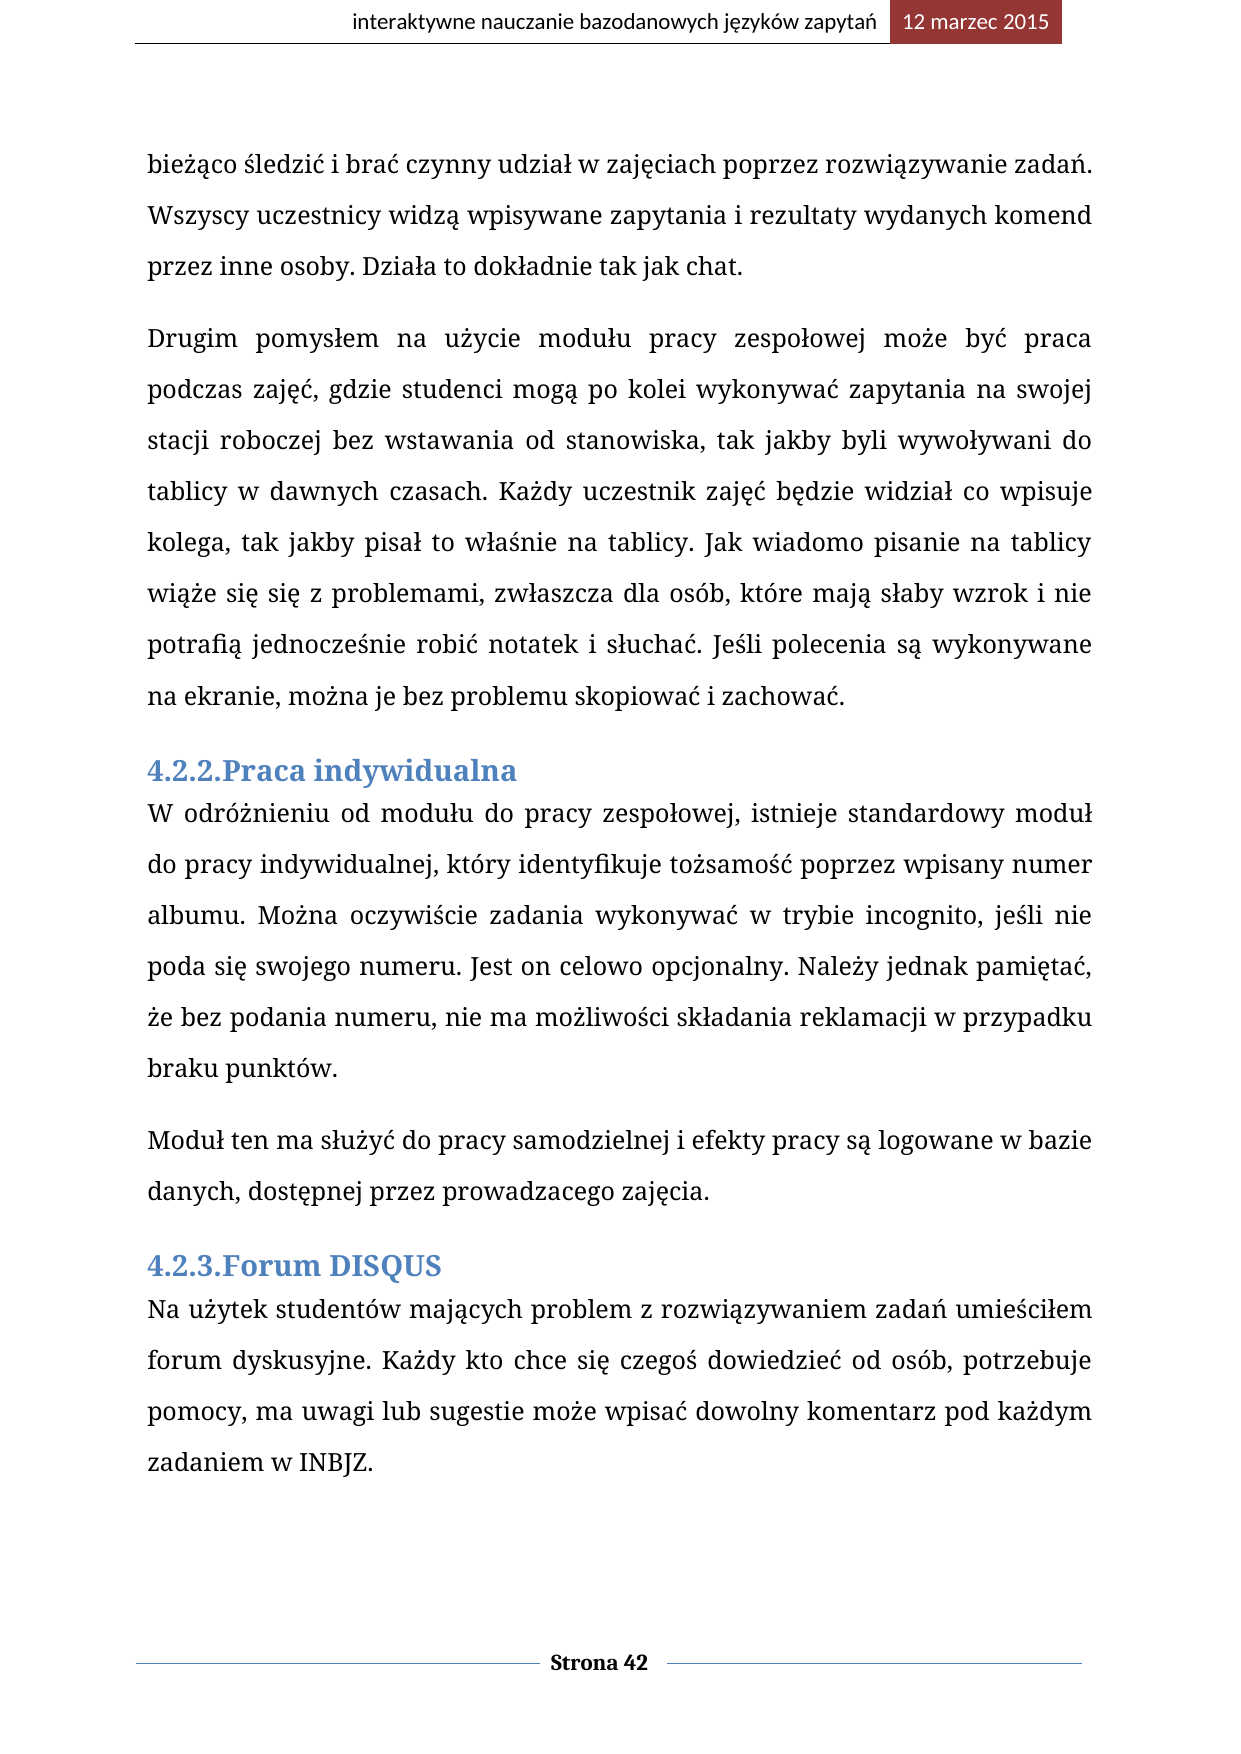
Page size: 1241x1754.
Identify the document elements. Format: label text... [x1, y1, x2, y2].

text Na użytek studentów mających problem z rozwiązywaniem zadań umieściłem forum dyskusyjne. Każdy kto chce się czegoś dowiedzieć od osób, potrzebuje pomocy, ma uwagi lub sugestie może wpisać dowolny komentarz pod każdym zadaniem w INBJZ. [147, 1291, 1093, 1478]
subtitle Forum DISQUS [147, 1246, 1093, 1285]
text Drugim pomysłem na użycie modułu pracy zespołowej może być praca podczas zajęć, gdzie studenci mogą po kolei wykonywać zapytania na swojej stacji roboczej bez wstawania od stanowiska, tak jakby byli wywoływani do tablicy w dawnych czasach. Każdy uczestnik zajęć będzie widział co wpisuje kolega, tak jakby pisał to właśnie na tablicy. Jak wiadomo pisanie na tablicy wiąże się się z problemami, zwłaszcza dla osób, które mają słaby wzrok i nie potrafią jednocześnie robić notatek i słuchać. Jeśli polecenia są wykonywane na ekranie, można je bez problemu skopiować i zachować. [147, 321, 1093, 712]
subtitle Praca indywidualna [147, 750, 1093, 790]
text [147, 147, 1093, 283]
text Moduł ten ma służyć do pracy samodzielnej i efekty pracy są logowane w bazie danych, dostępnej przez prowadzacego zajęcia. [147, 1123, 1093, 1208]
text W odróżnieniu od modułu do pracy zespołowej, istnieje standardowy moduł do pracy indywidualnej, który identyfikuje tożsamość poprzez wpisany numer albumu. Można oczywiście zadania wykonywać w trybie incognito, jeśli nie poda się swojego numeru. Jest on celowo opcjonalny. Należy jednak pamiętać, że bez podania numeru, nie ma możliwości składania reklamacji w przypadku braku punktów. [147, 796, 1093, 1085]
